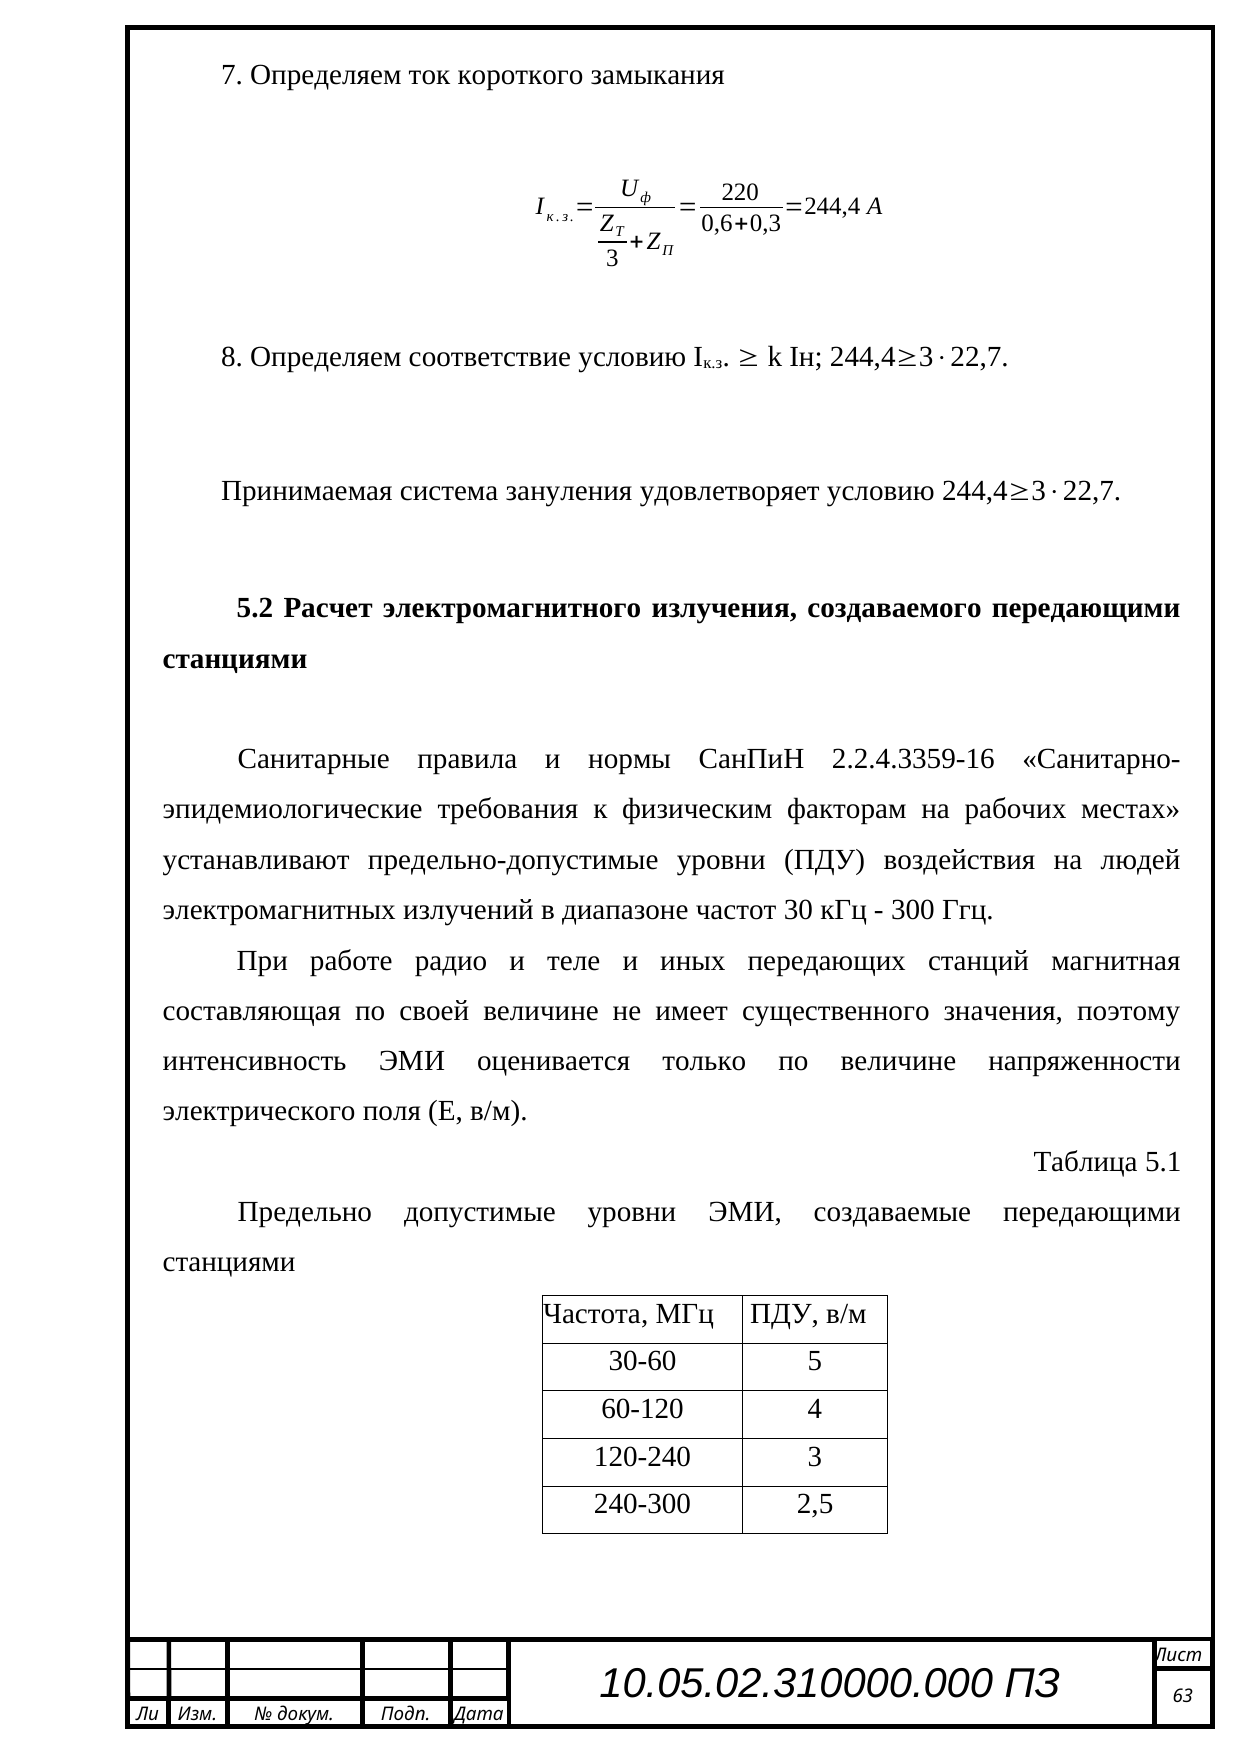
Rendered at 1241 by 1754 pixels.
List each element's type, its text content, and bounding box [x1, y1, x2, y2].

table_cell 2,5 [743, 1487, 887, 1533]
text При работе радио и теле и иных передающих станций магнитная составляющая по своей величине не имеет существенного значения, поэтому интенсивность ЭМИ оценивается только по величине напряженности электрического поля (Е, в/м). [162, 943, 1181, 1127]
table_header ПДУ, в/м [743, 1296, 887, 1342]
table_cell 240-300 [543, 1487, 742, 1533]
table_cell 120-240 [543, 1439, 742, 1486]
table_cell 5 [743, 1344, 887, 1390]
text Принимаемая система зануления удовлетворяет условию 244,4322,7. [162, 473, 1181, 507]
text 8. Определяем соответствие условию Iк.з. k Iн; 244,4322,7. [162, 339, 1181, 373]
table_cell 4 [743, 1391, 887, 1438]
table_cell 60-120 [543, 1391, 742, 1438]
text Предельно допустимые уровни ЭМИ, создаваемые передающими станциями [162, 1194, 1181, 1278]
table_cell 30-60 [543, 1344, 742, 1390]
table_header Частота, МГц [543, 1296, 742, 1342]
text Санитарные правила и нормы СанПиН 2.2.4.3359-16 «Санитарно-эпидемиологические требования к физическим факторам на рабочих местах» устанавливают предельно-допустимые уровни (ПДУ) воздействия на людей электромагнитных излучений в диапазоне частот 30 кГц - 300 Ггц. [162, 741, 1181, 926]
table_cell 3 [743, 1439, 887, 1486]
text 5.2 Расчет электромагнитного излучения, создаваемого передающими станциями [162, 590, 1181, 674]
text Таблица 5.1 [162, 1144, 1181, 1177]
text 7. Определяем ток короткого замыкания [162, 57, 1181, 90]
